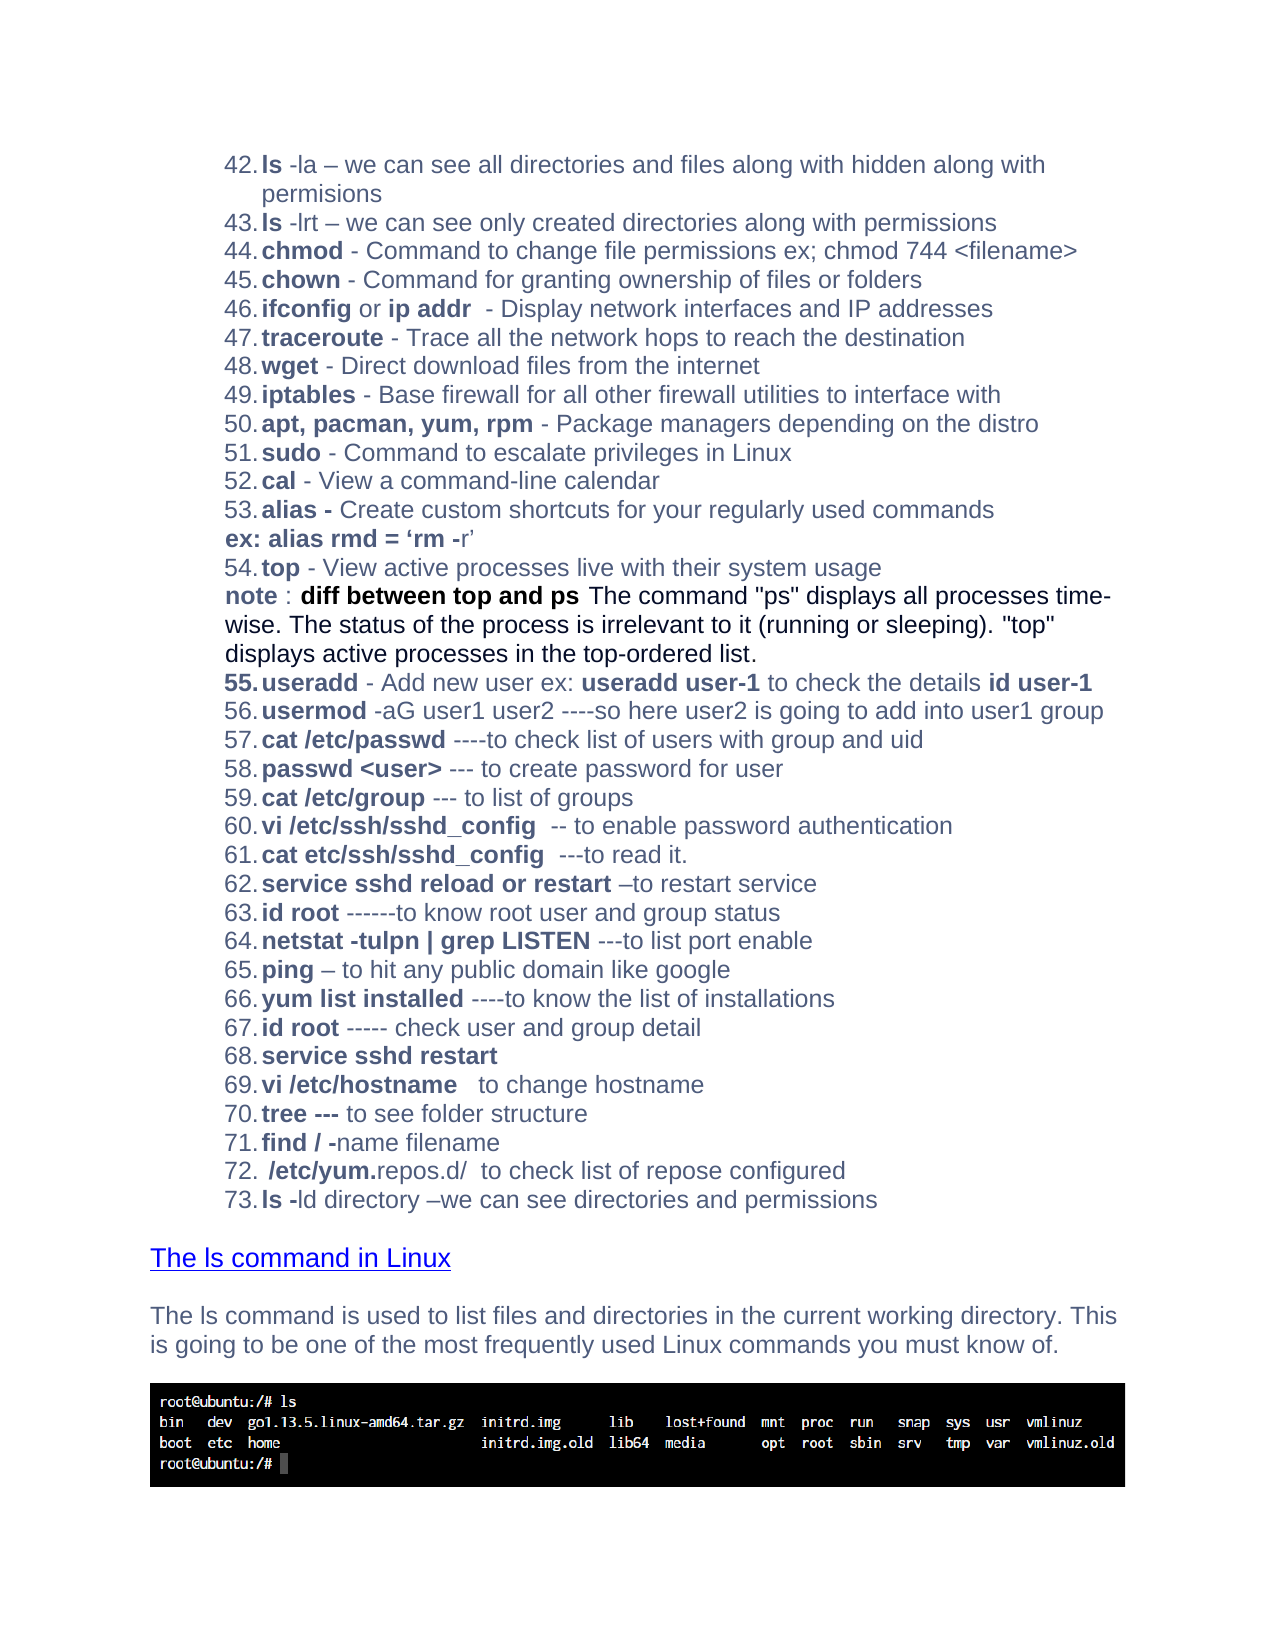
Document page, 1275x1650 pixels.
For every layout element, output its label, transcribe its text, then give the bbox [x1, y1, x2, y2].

list iptables - Base firewall for all other firewall utilities to interface with [224, 380, 1125, 409]
list ls -lrt – we can see only created directories along with permissions [224, 207, 1125, 236]
subtitle The ls command in Linux [150, 1242, 1125, 1274]
text The ls command is used to list files and directories in the current working directory. This is going to be one of the most frequently used Linux commands you must know of. [150, 1301, 1125, 1359]
text ex: alias rmd = ‘rm -r’ [225, 524, 1125, 552]
list sudo - Command to escalate privileges in Linux [224, 437, 1125, 466]
list ping – to hit any public domain like google [224, 955, 1125, 984]
list id root ----- check user and group detail [224, 1012, 1125, 1041]
list cat /etc/passwd ----to check list of users with group and uid [224, 725, 1125, 754]
list cat /etc/group --- to list of groups [224, 782, 1125, 811]
list ls -ld directory –we can see directories and permissions [224, 1185, 1125, 1214]
list find / -name filename [224, 1127, 1125, 1156]
list top - View active processes live with their system usage [224, 552, 1125, 581]
list ls -la – we can see all directories and files along with hidden along with permisions [224, 150, 1125, 207]
list cal - View a command-line calendar [224, 466, 1125, 495]
list cat etc/ssh/sshd_config ---to read it. [224, 840, 1125, 869]
list useradd - Add new user ex: useradd user-1 to check the details id user-1 [224, 667, 1125, 696]
list traceroute - Trace all the network hops to reach the destination [224, 322, 1125, 351]
list /etc/yum.repos.d/ to check list of repose configured [224, 1156, 1125, 1185]
list apt, pacman, yum, rpm - Package managers depending on the distro [224, 409, 1125, 437]
list id root ------to know root user and group status [224, 897, 1125, 926]
list alias - Create custom shortcuts for your regularly used commands [224, 495, 1125, 524]
list ifconfig or ip addr - Display network interfaces and IP addresses [224, 294, 1125, 322]
list service sshd reload or restart –to restart service [224, 869, 1125, 897]
list usermod -aG user1 user2 ----so here user2 is going to add into user1 group [224, 696, 1125, 725]
list netstat -tulpn | grep LISTEN ---to list port enable [224, 926, 1125, 955]
picture [150, 1383, 1125, 1487]
list chmod - Command to change file permissions ex; chmod 744 <filename> [224, 236, 1125, 265]
text note : diff between top and ps The command "ps" displays all processes time-wise. The status of the process is irrelevant to it (running or sleeping). "top" displays active processes in the top-ordered list. [225, 581, 1125, 667]
list service sshd restart [224, 1041, 1125, 1070]
list yum list installed ----to know the list of installations [224, 984, 1125, 1012]
list tree --- to see folder structure [224, 1099, 1125, 1127]
list wget - Direct download files from the internet [224, 351, 1125, 380]
list vi /etc/ssh/sshd_config -- to enable password authentication [224, 811, 1125, 840]
list passwd <user> --- to create password for user [224, 754, 1125, 782]
list chown - Command for granting ownership of files or folders [224, 265, 1125, 294]
list vi /etc/hostname to change hostname [224, 1070, 1125, 1099]
